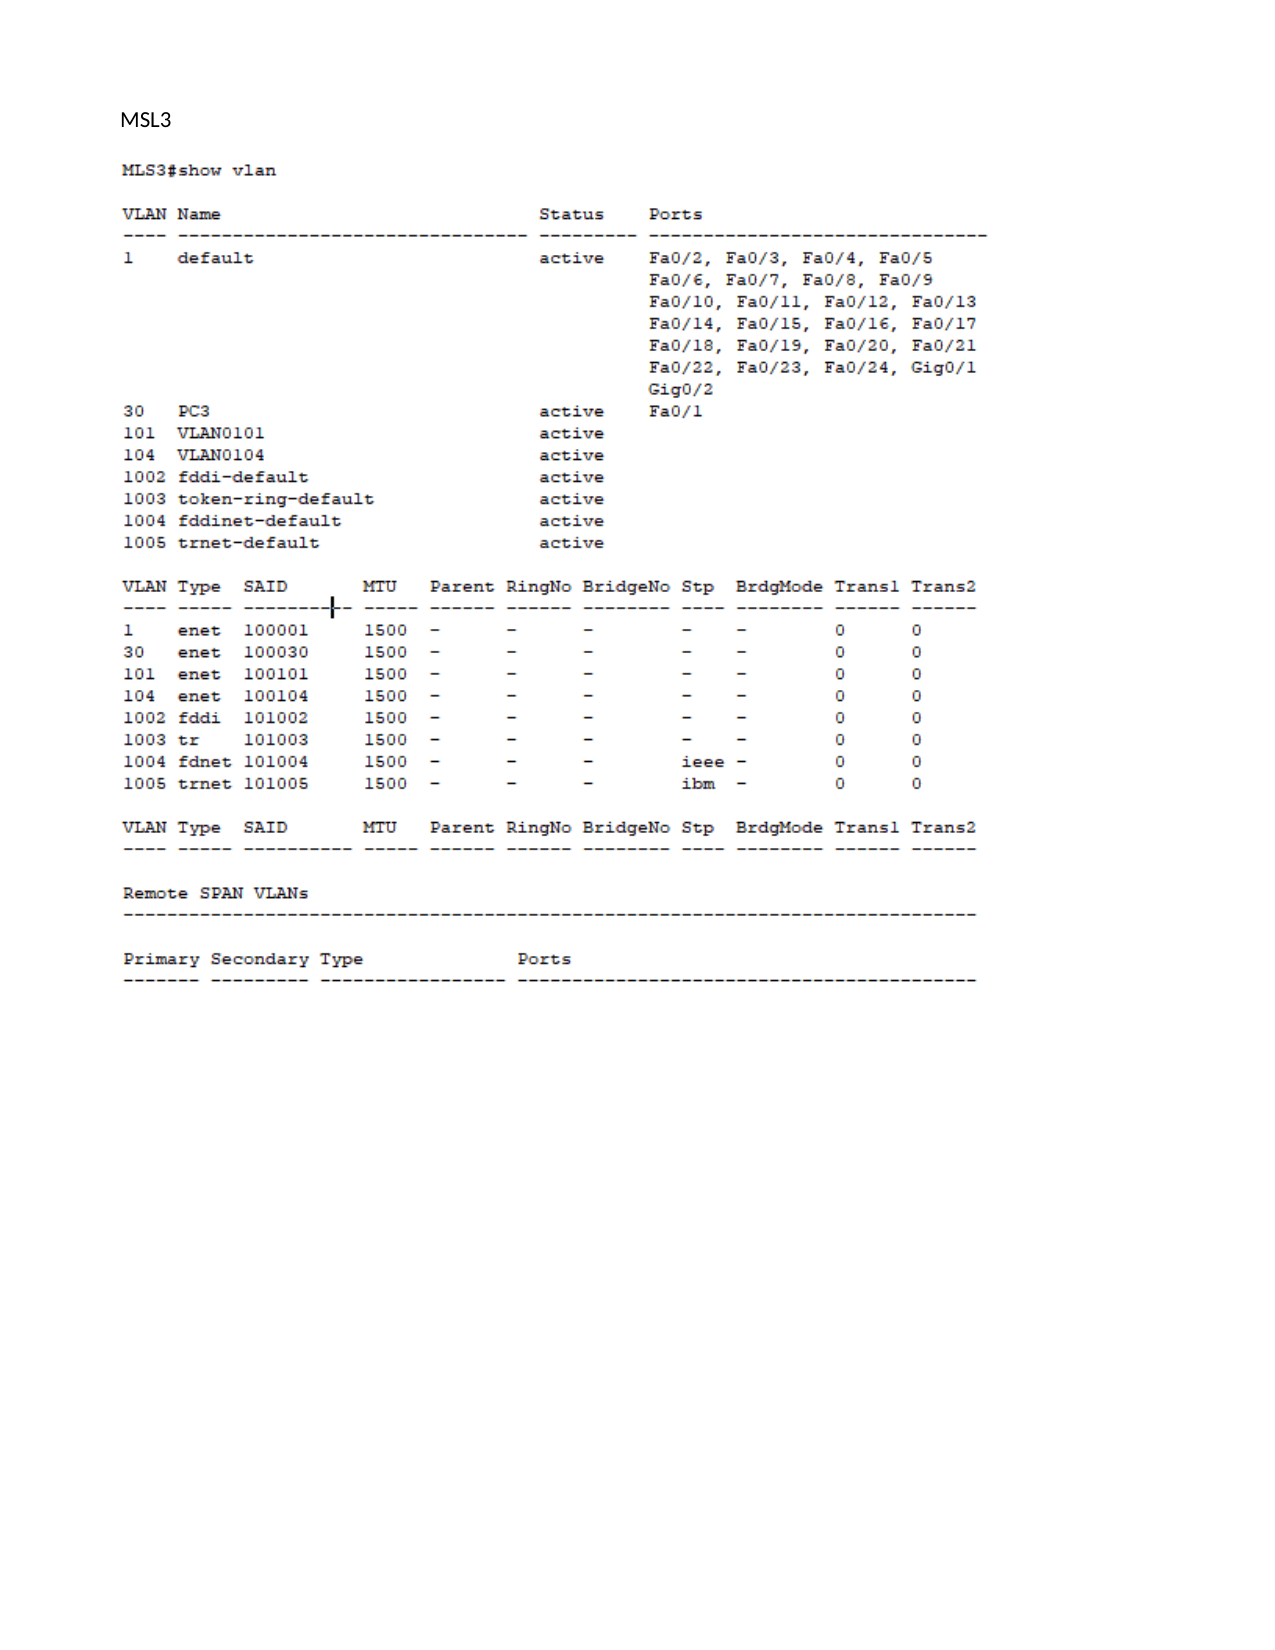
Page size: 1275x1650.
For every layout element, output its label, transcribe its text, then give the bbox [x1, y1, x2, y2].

text MSL3 [120, 105, 1155, 133]
picture [120, 158, 1010, 991]
